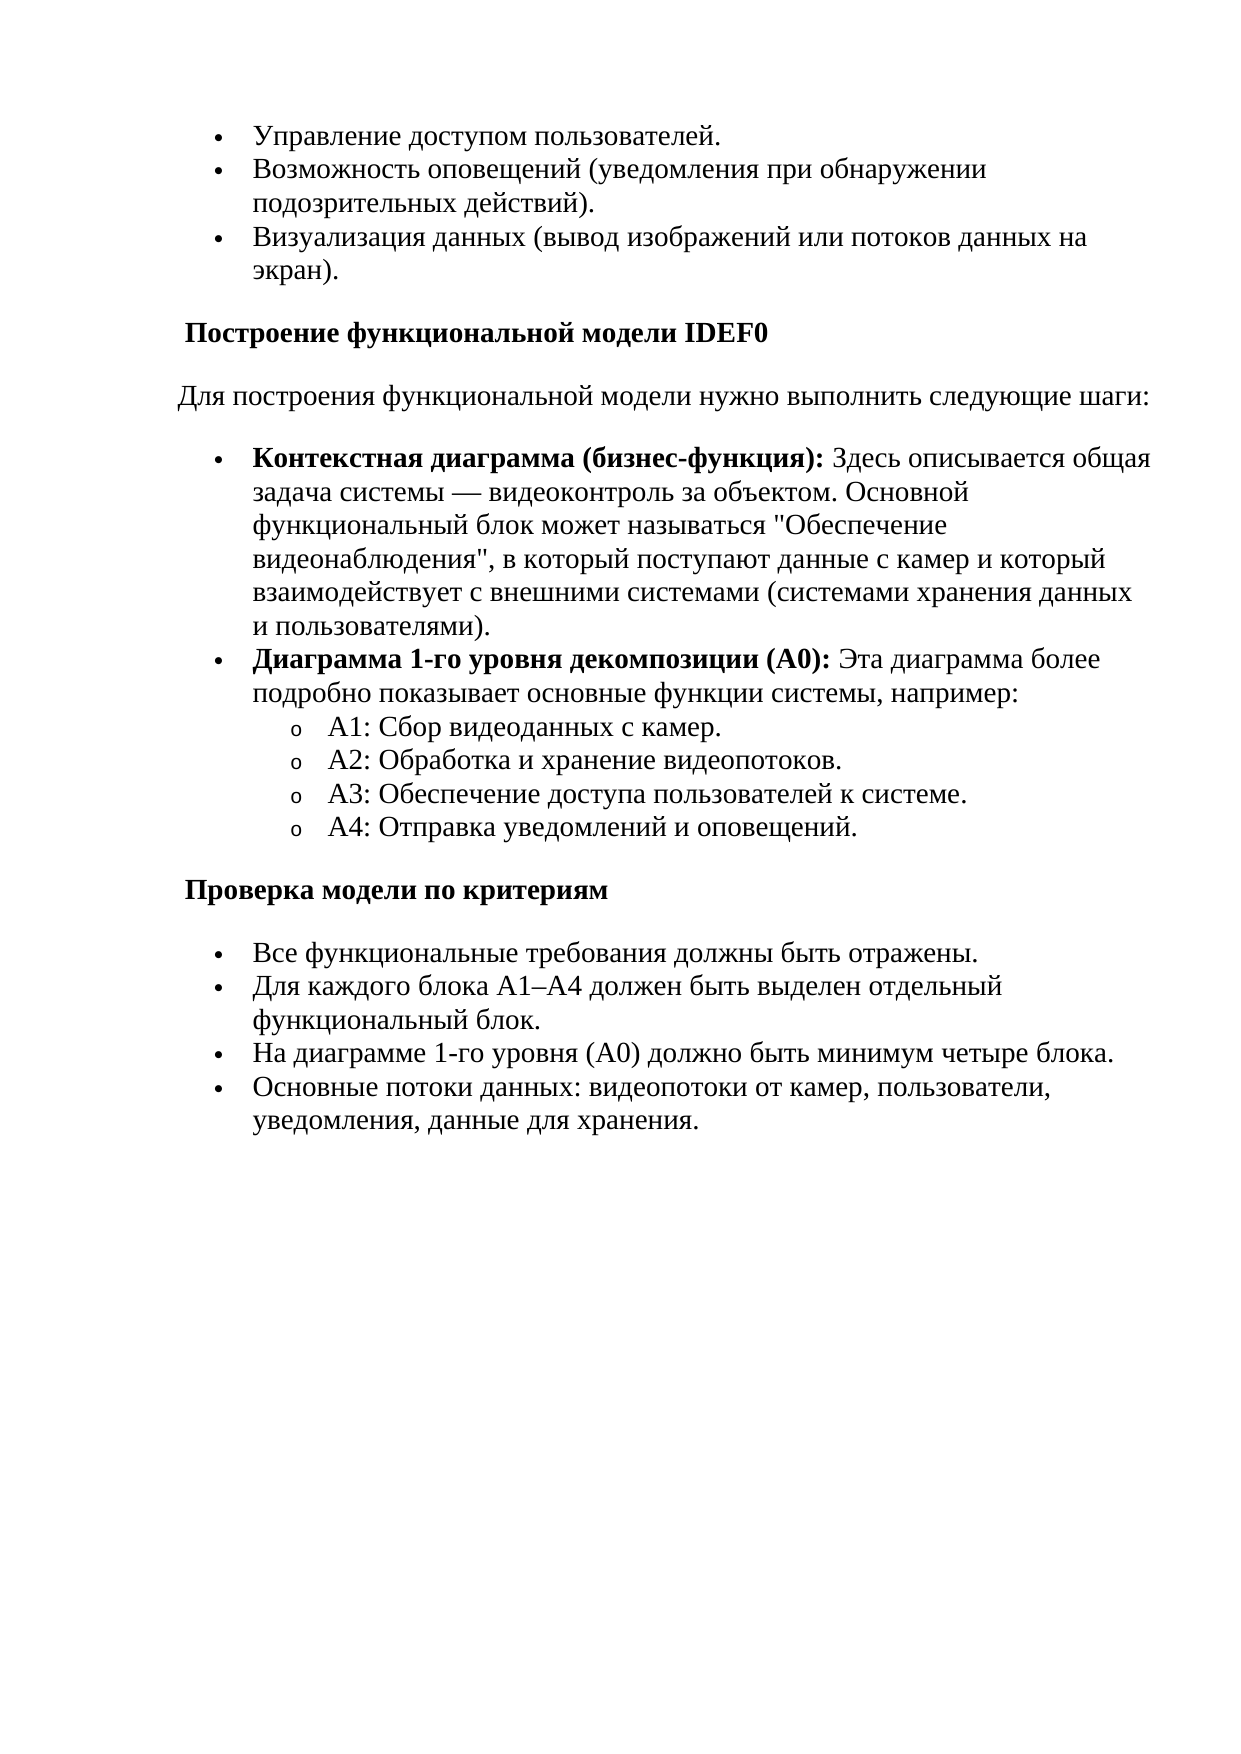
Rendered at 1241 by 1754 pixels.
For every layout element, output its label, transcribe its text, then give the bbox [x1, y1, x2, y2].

list A3: Обеспечение доступа пользователей к системе. [290, 776, 1152, 809]
text Проверка модели по критериям [177, 872, 1152, 906]
list Визуализация данных (вывод изображений или потоков данных на экран). [215, 219, 1152, 286]
list Для каждого блока A1–A4 должен быть выделен отдельный функциональный блок. [215, 968, 1152, 1035]
list A2: Обработка и хранение видеопотоков. [290, 742, 1152, 776]
text Для построения функциональной модели нужно выполнить следующие шаги: [177, 378, 1152, 411]
list На диаграмме 1-го уровня (A0) должно быть минимум четыре блока. [215, 1035, 1152, 1069]
list Контекстная диаграмма (бизнес-функция): Здесь описывается общая задача системы — видеоконтроль за объектом. Основной функциональный блок может называться "Обеспечение видеонаблюдения", в который поступают данные с камер и который взаимодействует с внешними системами (системами хранения данных и пользователями). [215, 440, 1152, 642]
list Возможность оповещений (уведомления при обнаружении подозрительных действий). [215, 152, 1152, 219]
list Диаграмма 1-го уровня декомпозиции (A0): Эта диаграмма более подробно показывает основные функции системы, например: [215, 642, 1152, 709]
list A4: Отправка уведомлений и оповещений. [290, 809, 1152, 843]
list Основные потоки данных: видеопотоки от камер, пользователи, уведомления, данные для хранения. [215, 1069, 1152, 1136]
list Управление доступом пользователей. [215, 118, 1152, 152]
list Все функциональные требования должны быть отражены. [215, 935, 1152, 968]
list A1: Сбор видеоданных с камер. [290, 709, 1152, 742]
text Построение функциональной модели IDEF0 [177, 315, 1152, 348]
